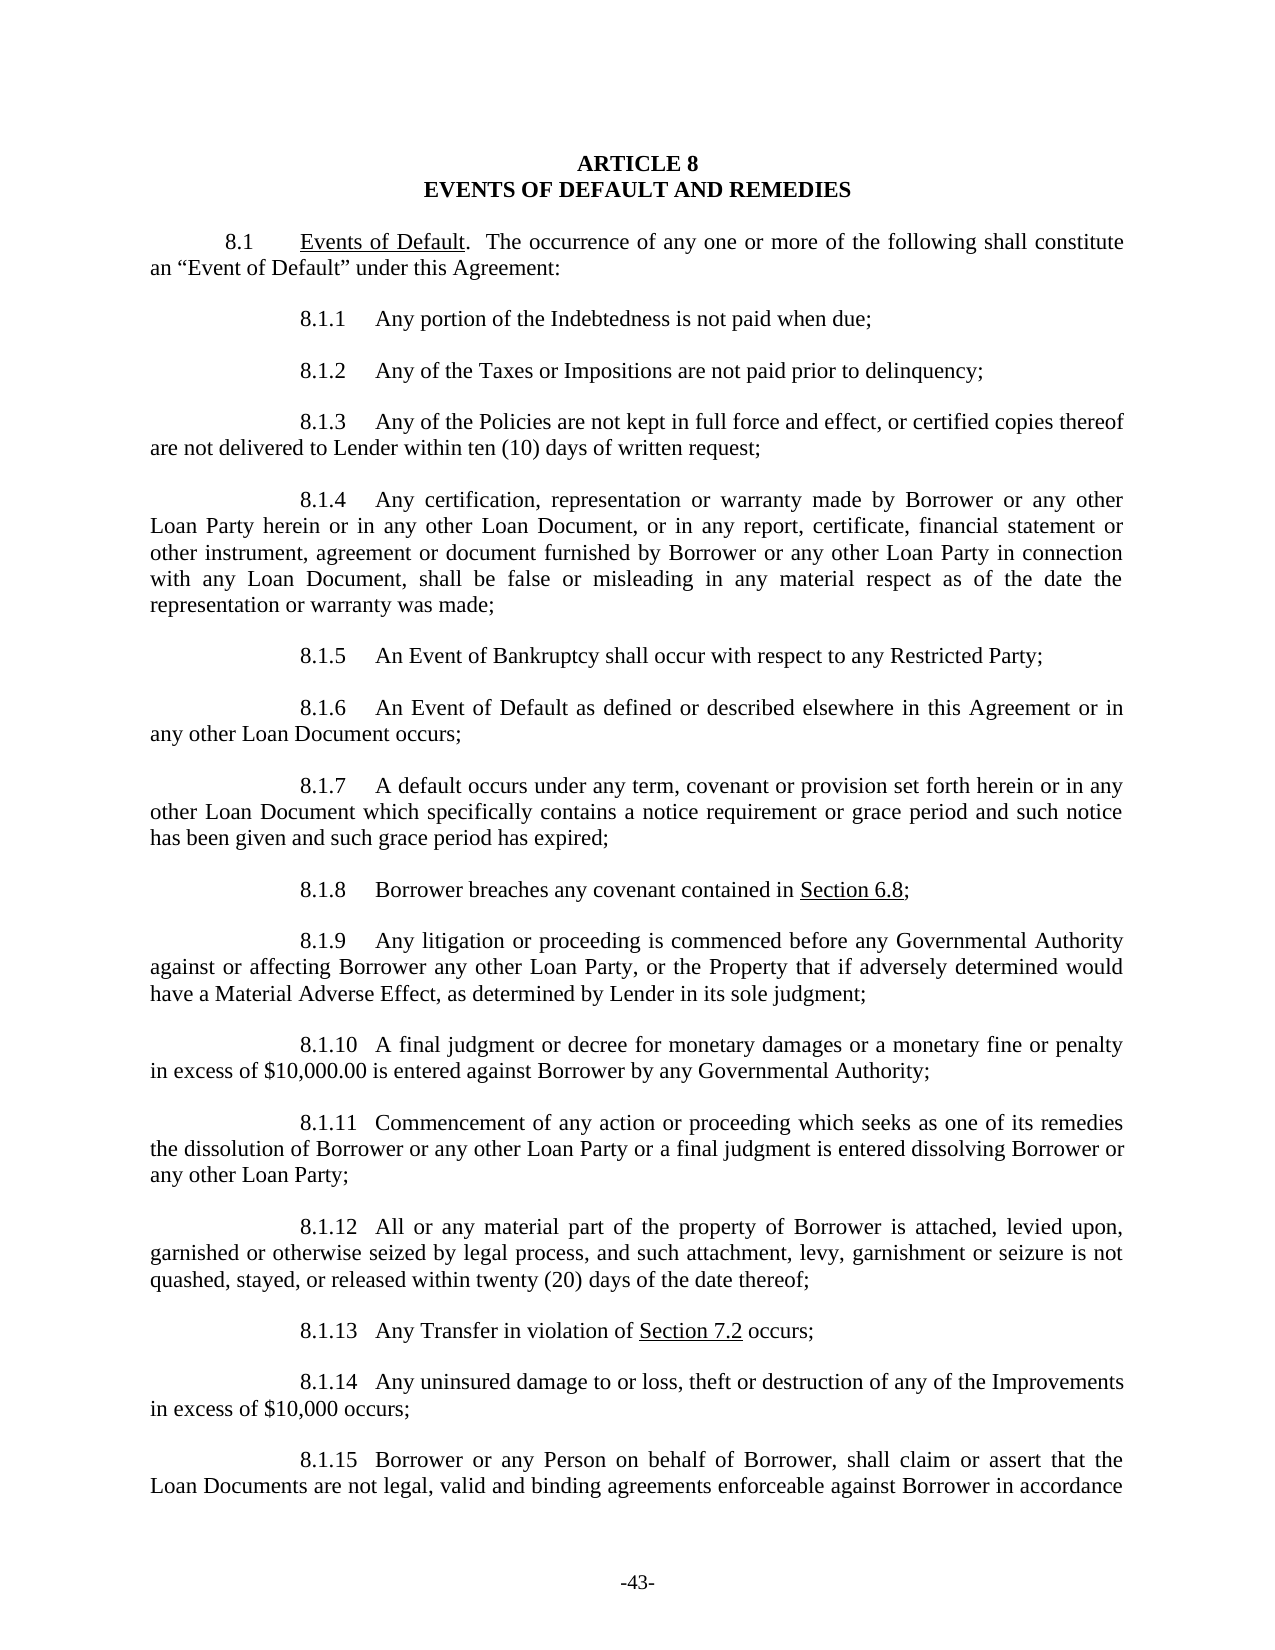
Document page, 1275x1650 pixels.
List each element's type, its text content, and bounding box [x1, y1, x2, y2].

subtitle Any portion of the Indebtedness is not paid when due; [150, 305, 1125, 332]
subtitle EVENTS OF DEFAULT AND REMEDIES [150, 150, 1125, 203]
subtitle Any certification, representation or warranty made by Borrower or any other Loan Party herein or in any other Loan Document, or in any report, certificate, financial statement or other instrument, agreement or document furnished by Borrower or any other Loan Party in connection with any Loan Document, shall be false or misleading in any material respect as of the date the representation or warranty was made; [150, 486, 1125, 618]
subtitle All or any material part of the property of Borrower is attached, levied upon, garnished or otherwise seized by legal process, and such attachment, levy, garnishment or seizure is not quashed, stayed, or released within twenty (20) days of the date thereof; [150, 1213, 1125, 1292]
subtitle Commencement of any action or proceeding which seeks as one of its remedies the dissolution of Borrower or any other Loan Party or a final judgment is entered dissolving Borrower or any other Loan Party; [150, 1109, 1125, 1188]
subtitle An Event of Default as defined or described elsewhere in this Agreement or in any other Loan Document occurs; [150, 694, 1125, 747]
subtitle Any uninsured damage to or loss, theft or destruction of any of the Improvements in excess of $10,000 occurs; [150, 1368, 1125, 1421]
subtitle Events of Default. The occurrence of any one or more of the following shall constitute an “Event of Default” under this Agreement: [150, 228, 1125, 280]
subtitle Borrower breaches any covenant contained in Section 6.8; [150, 876, 1125, 902]
subtitle A default occurs under any term, covenant or provision set forth herein or in any other Loan Document which specifically contains a notice requirement or grace period and such notice has been given and such grace period has expired; [150, 772, 1125, 851]
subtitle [150, 1446, 1125, 1499]
subtitle Any litigation or proceeding is commenced before any Governmental Authority against or affecting Borrower any other Loan Party, or the Property that if adversely determined would have a Material Adverse Effect, as determined by Lender in its sole judgment; [150, 927, 1125, 1006]
subtitle Any Transfer in violation of Section 7.2 occurs; [150, 1317, 1125, 1343]
subtitle Any of the Taxes or Impositions are not paid prior to delinquency; [150, 357, 1125, 383]
subtitle A final judgment or decree for monetary damages or a monetary fine or penalty in excess of $10,000.00 is entered against Borrower by any Governmental Authority; [150, 1031, 1125, 1084]
subtitle An Event of Bankruptcy shall occur with respect to any Restricted Party; [150, 643, 1125, 669]
subtitle Any of the Policies are not kept in full force and effect, or certified copies thereof are not delivered to Lender within ten (10) days of written request; [150, 408, 1125, 461]
